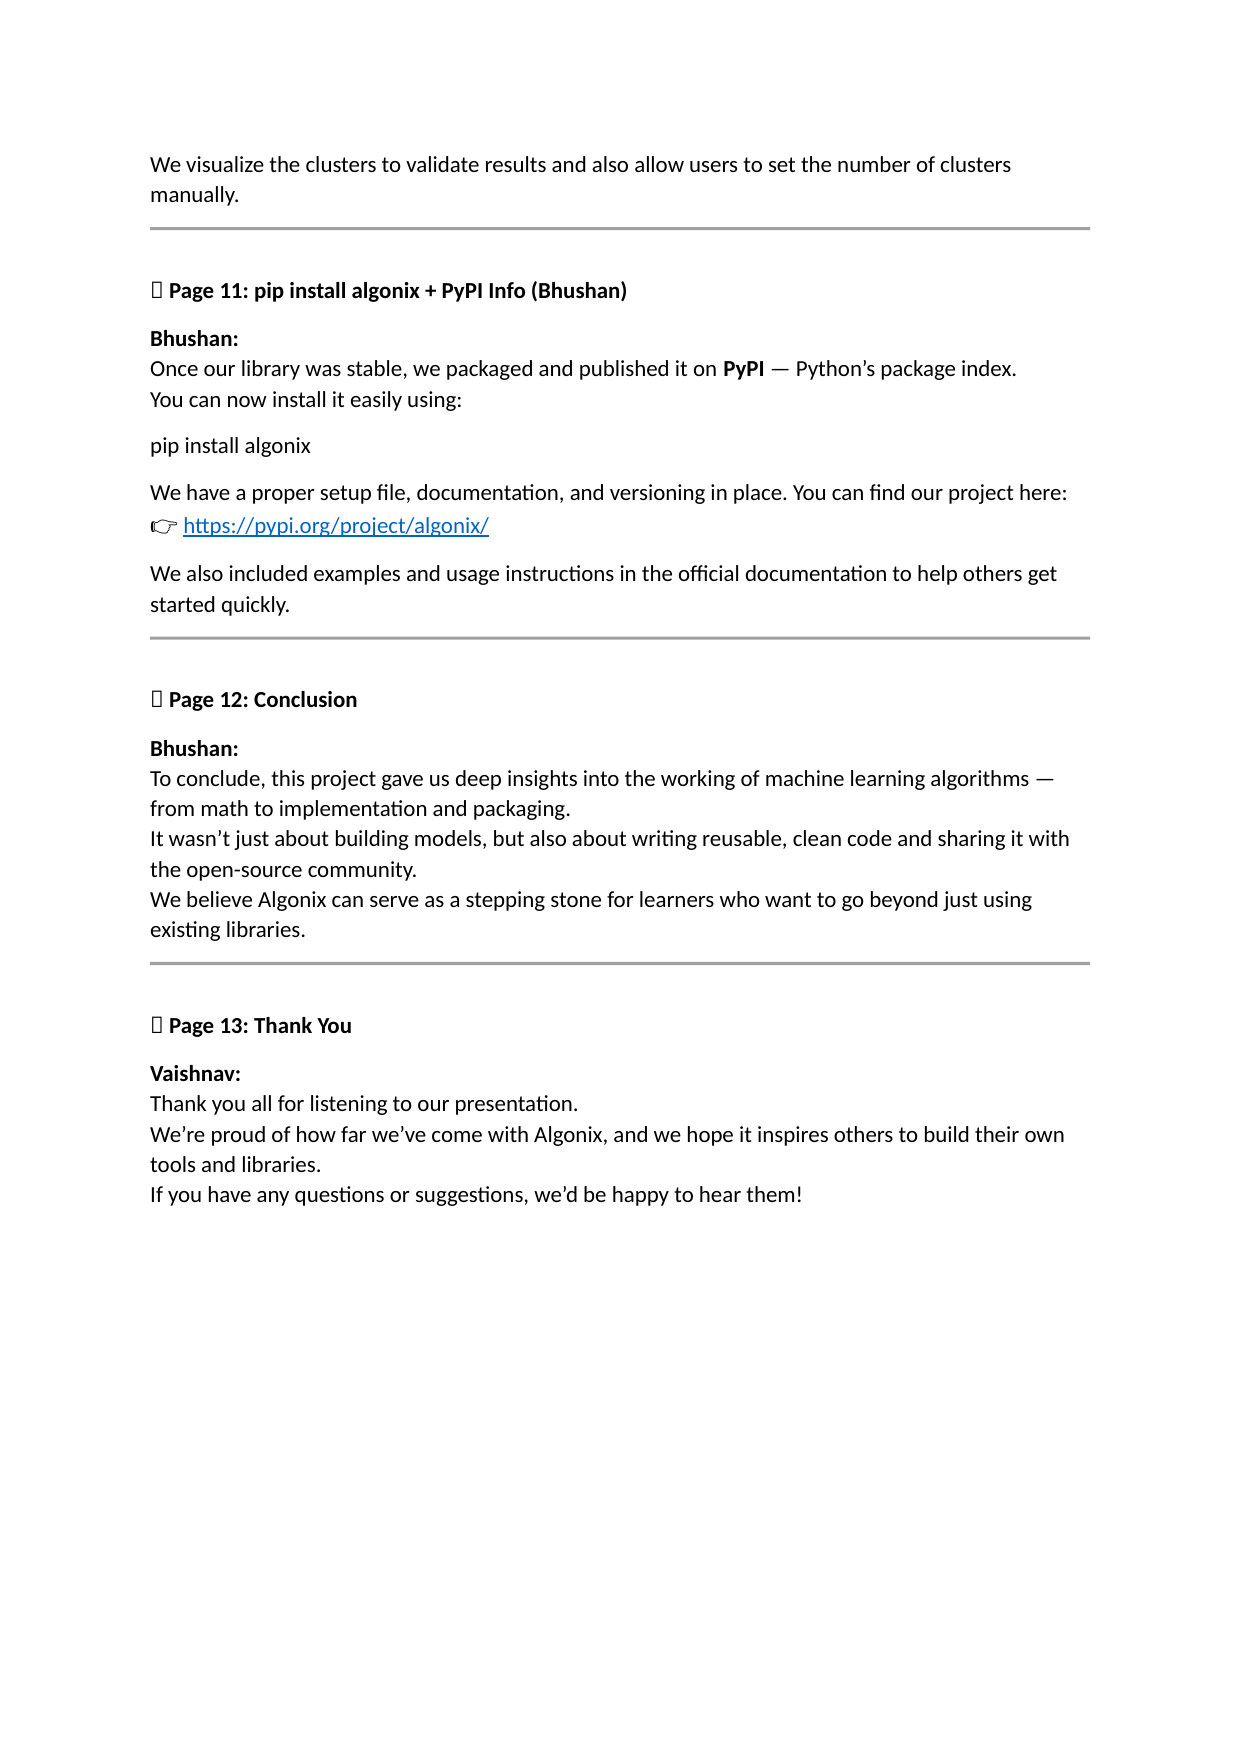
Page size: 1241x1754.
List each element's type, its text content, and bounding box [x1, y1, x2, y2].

text Bhushan: To conclude, this project gave us deep insights into the working of machine learning algorithms — from math to implementation and packaging. It wasn’t just about building models, but also about writing reusable, clean code and sharing it with the open-source community. We believe Algonix can serve as a stepping stone for learners who want to go beyond just using existing libraries. [150, 734, 1090, 943]
text 🔹 Page 11: pip install algonix + PyPI Info (Bhushan) [150, 274, 1090, 305]
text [150, 150, 1090, 208]
text 🔹 Page 12: Conclusion [150, 683, 1090, 715]
text Bhushan: Once our library was stable, we packaged and published it on PyPI — Python’s package index. You can now install it easily using: [150, 324, 1090, 413]
text We have a proper setup file, documentation, and versioning in place. You can find our project here: 👉 https://pypi.org/project/algonix/ [150, 478, 1090, 540]
text Vaishnav: Thank you all for listening to our presentation. We’re proud of how far we’ve come with Algonix, and we hope it inspires others to build their own tools and libraries. If you have any questions or suggestions, we’d be happy to hear them! [150, 1059, 1090, 1208]
text pip install algonix [150, 432, 1090, 460]
text 🔹 Page 13: Thank You [150, 1009, 1090, 1040]
text We also included examples and usage instructions in the official documentation to help others get started quickly. [150, 559, 1090, 618]
